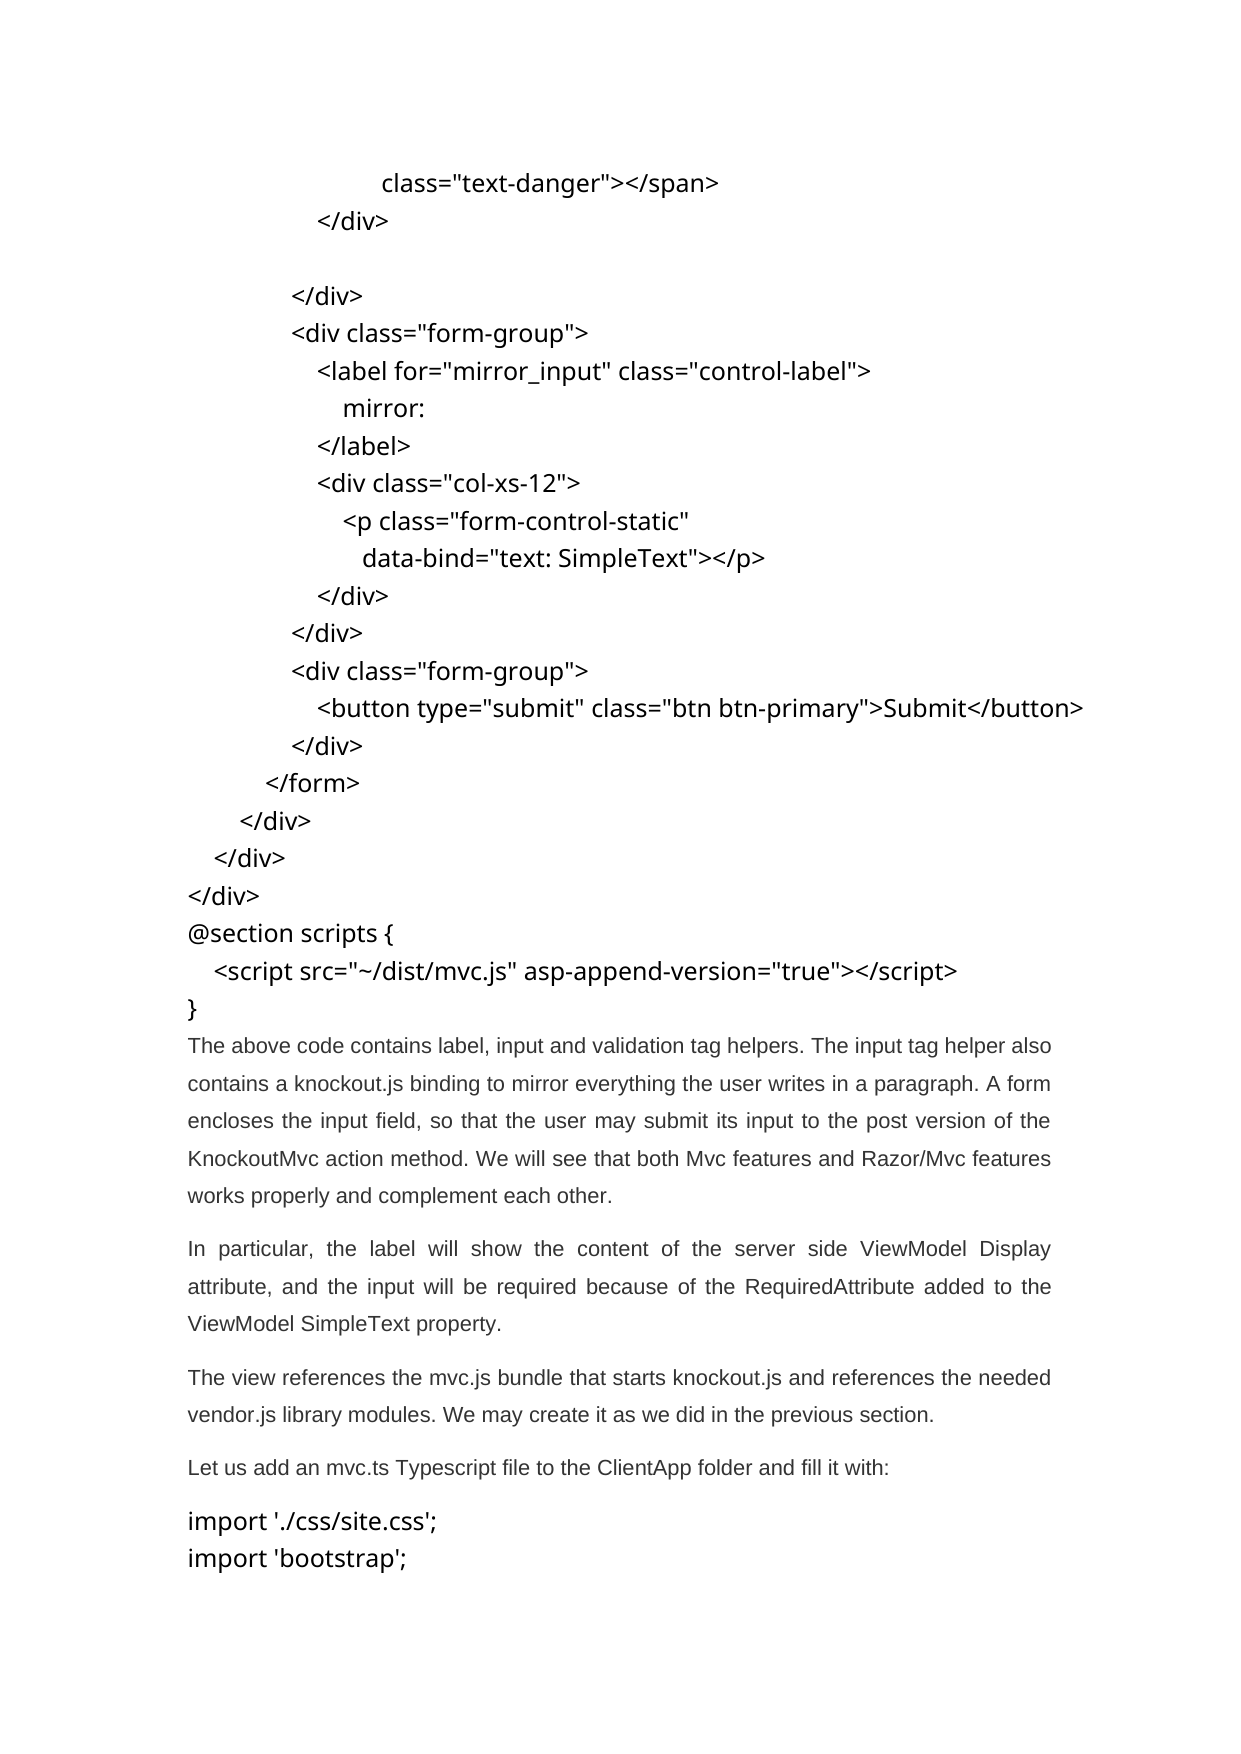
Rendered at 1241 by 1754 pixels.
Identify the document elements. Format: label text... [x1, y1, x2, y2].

text The above code contains label, input and validation tag helpers. The input tag helper also contains a knockout.js binding to mirror everything the user writes in a paragraph. A form encloses the input field, so that the user may submit its input to the post version of the KnockoutMvc action method. We will see that both Mvc features and Razor/Mvc features works properly and complement each other. [187, 1027, 1053, 1214]
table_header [188, 1502, 1240, 1577]
text In particular, the label will show the content of the server side ViewModel Display attribute, and the input will be required because of the RequiredAttribute added to the ViewModel SimpleText property. [187, 1230, 1053, 1343]
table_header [188, 165, 1240, 1027]
text Let us add an mvc.ts Typescript file to the ClientApp folder and fill it with: [187, 1449, 1053, 1486]
text The view references the mvc.js bundle that starts knockout.js and references the needed vendor.js library modules. We may create it as we did in the previous section. [187, 1358, 1053, 1433]
